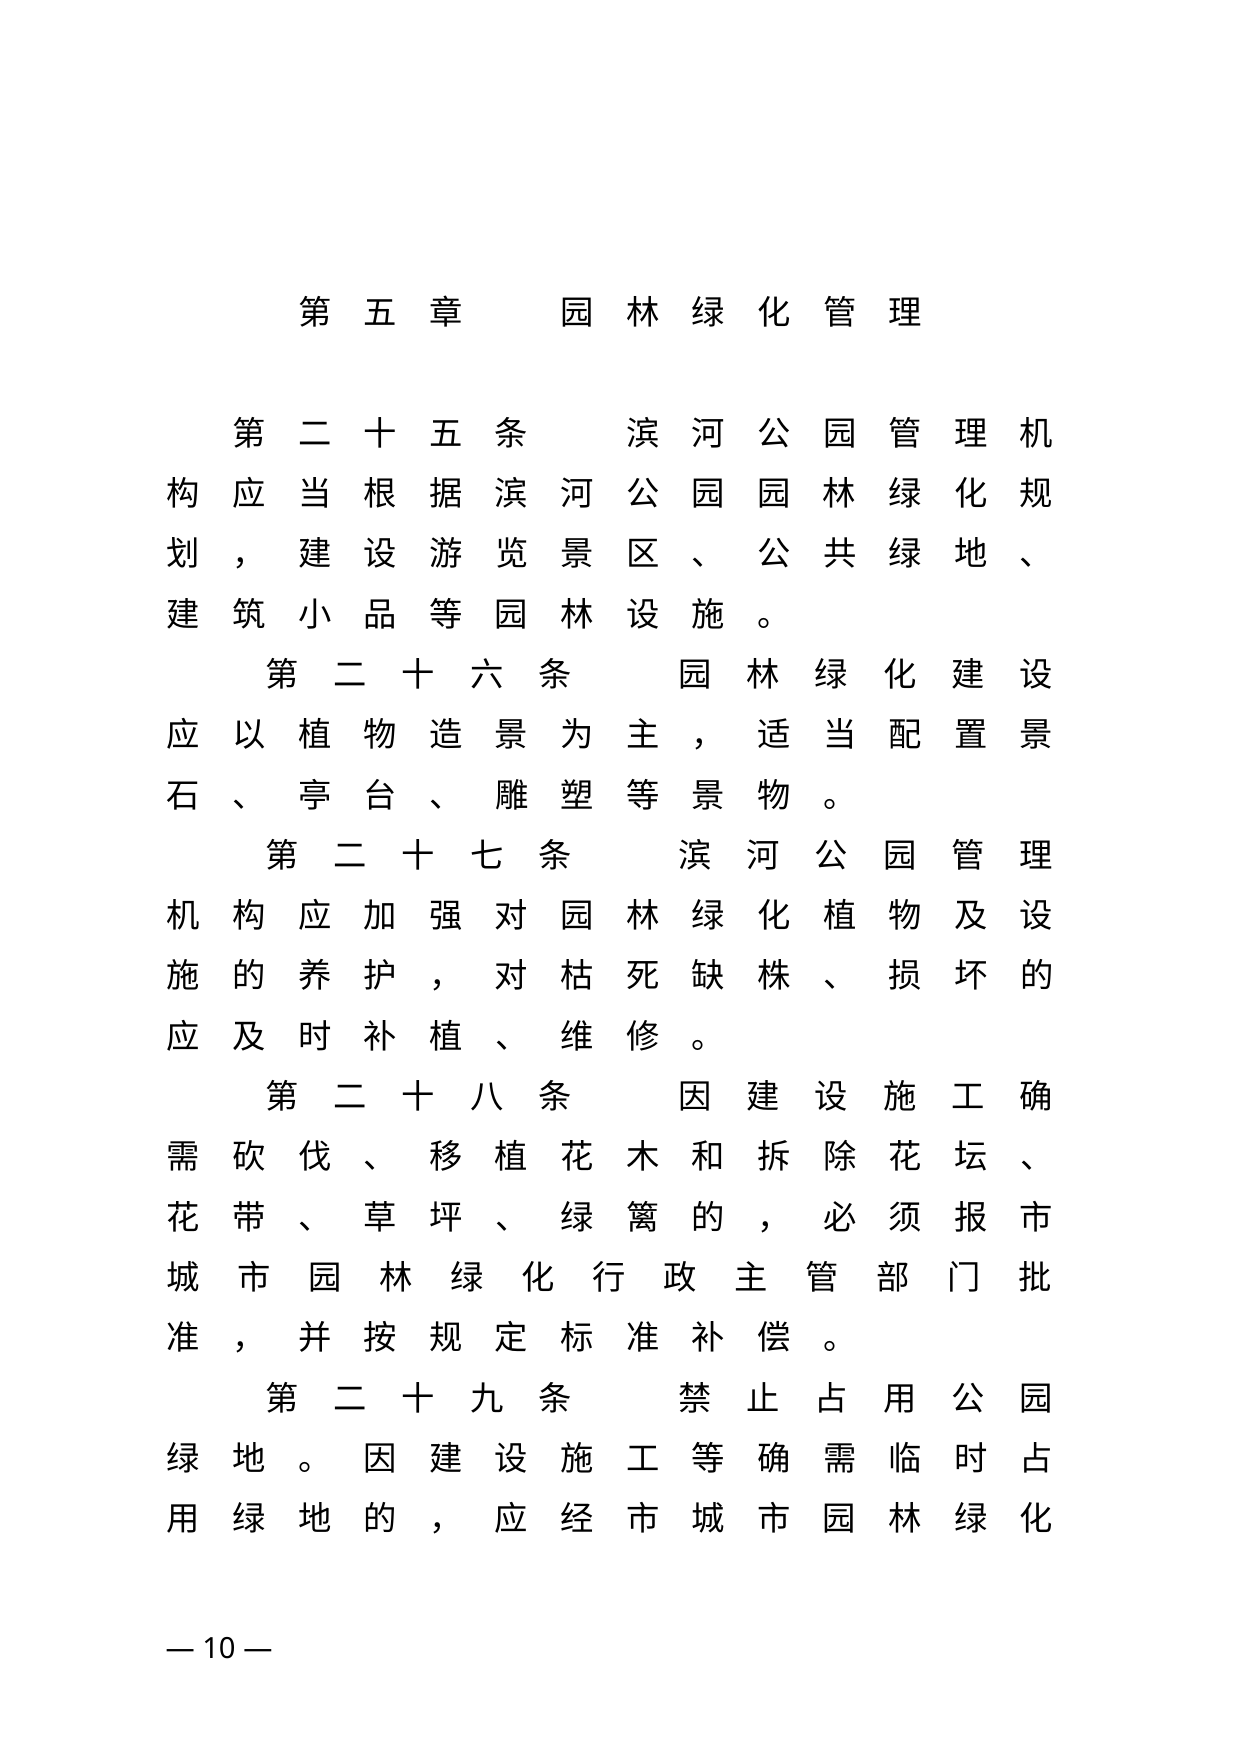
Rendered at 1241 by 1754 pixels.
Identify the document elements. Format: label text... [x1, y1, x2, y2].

list 第二十七条 滨河公园管理机构应加强对园林绿化植物及设施的养护，对枯死缺株、损坏的应及时补植、维修。 [167, 823, 1085, 1064]
list 第二十八条 因建设施工确需砍伐、移植花木和拆除花坛、花带、草坪、绿篱的，必须报市城市园林绿化行政主管部门批准，并按规定标准补偿。 [167, 1064, 1085, 1365]
list 第五章 园林绿化管理 [167, 280, 1085, 340]
list 第二十五条 滨河公园管理机构应当根据滨河公园园林绿化规划，建设游览景区、公共绿地、建筑小品等园林设施。 [167, 400, 1085, 642]
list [167, 1365, 1085, 1546]
list 第二十六条 园林绿化建设应以植物造景为主，适当配置景石、亭台、雕塑等景物。 [167, 642, 1085, 823]
